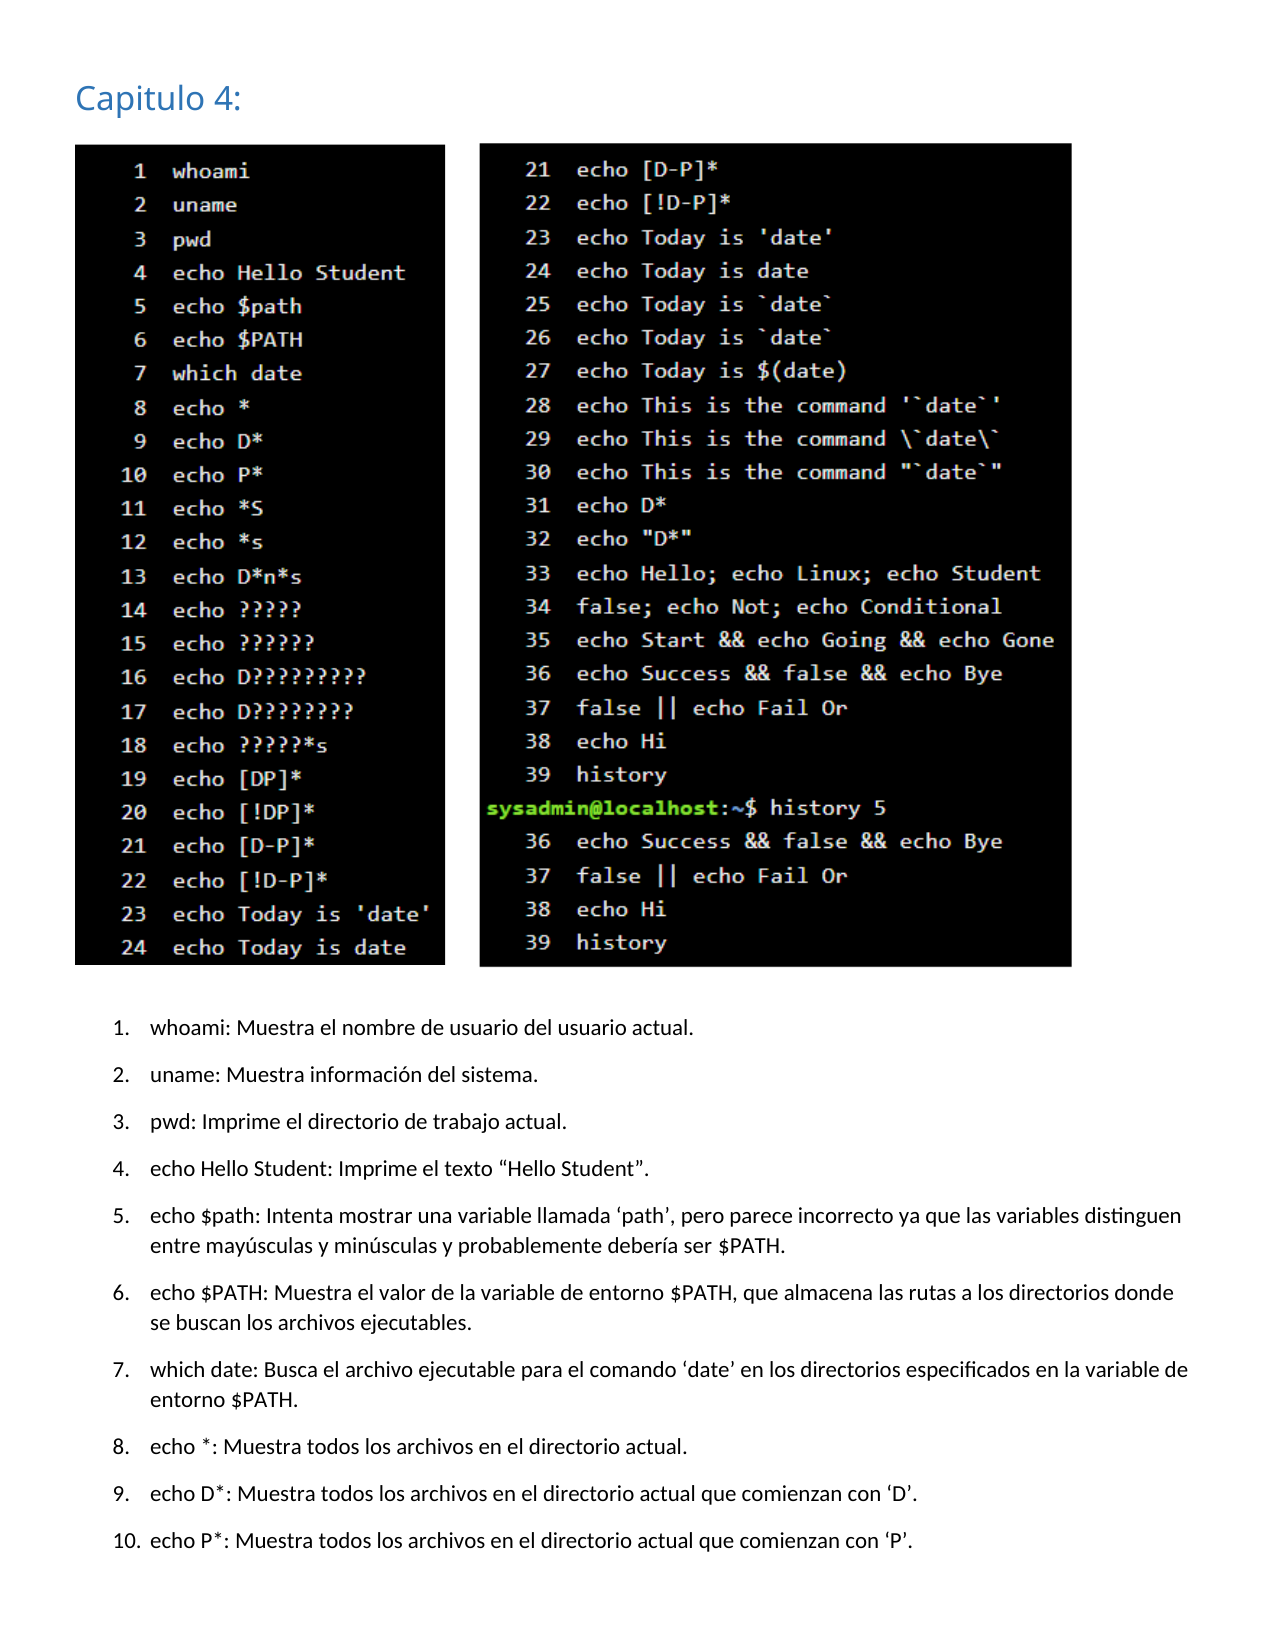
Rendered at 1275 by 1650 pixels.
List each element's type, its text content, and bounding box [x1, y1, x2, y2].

list echo *: Muestra todos los archivos en el directorio actual. [112, 1432, 1200, 1460]
list echo P*: Muestra todos los archivos en el directorio actual que comienzan con ‘P’. [112, 1526, 1200, 1554]
list pwd: Imprime el directorio de trabajo actual. [112, 1107, 1200, 1135]
list echo D*: Muestra todos los archivos en el directorio actual que comienzan con ‘D’. [112, 1479, 1200, 1507]
list uname: Muestra información del sistema. [112, 1060, 1200, 1088]
picture [479, 142, 1072, 970]
list whoami: Muestra el nombre de usuario del usuario actual. [112, 1013, 1200, 1042]
picture [75, 142, 446, 965]
list echo Hello Student: Imprime el texto “Hello Student”. [112, 1154, 1200, 1182]
list echo $PATH: Muestra el valor de la variable de entorno $PATH, que almacena las rutas a los directorios donde se buscan los archivos ejecutables. [112, 1278, 1200, 1336]
list echo $path: Intenta mostrar una variable llamada ‘path’, pero parece incorrecto ya que las variables distinguen entre mayúsculas y minúsculas y probablemente debería ser $PATH. [112, 1201, 1200, 1259]
list which date: Busca el archivo ejecutable para el comando ‘date’ en los directorios especificados en la variable de entorno $PATH. [112, 1355, 1200, 1413]
